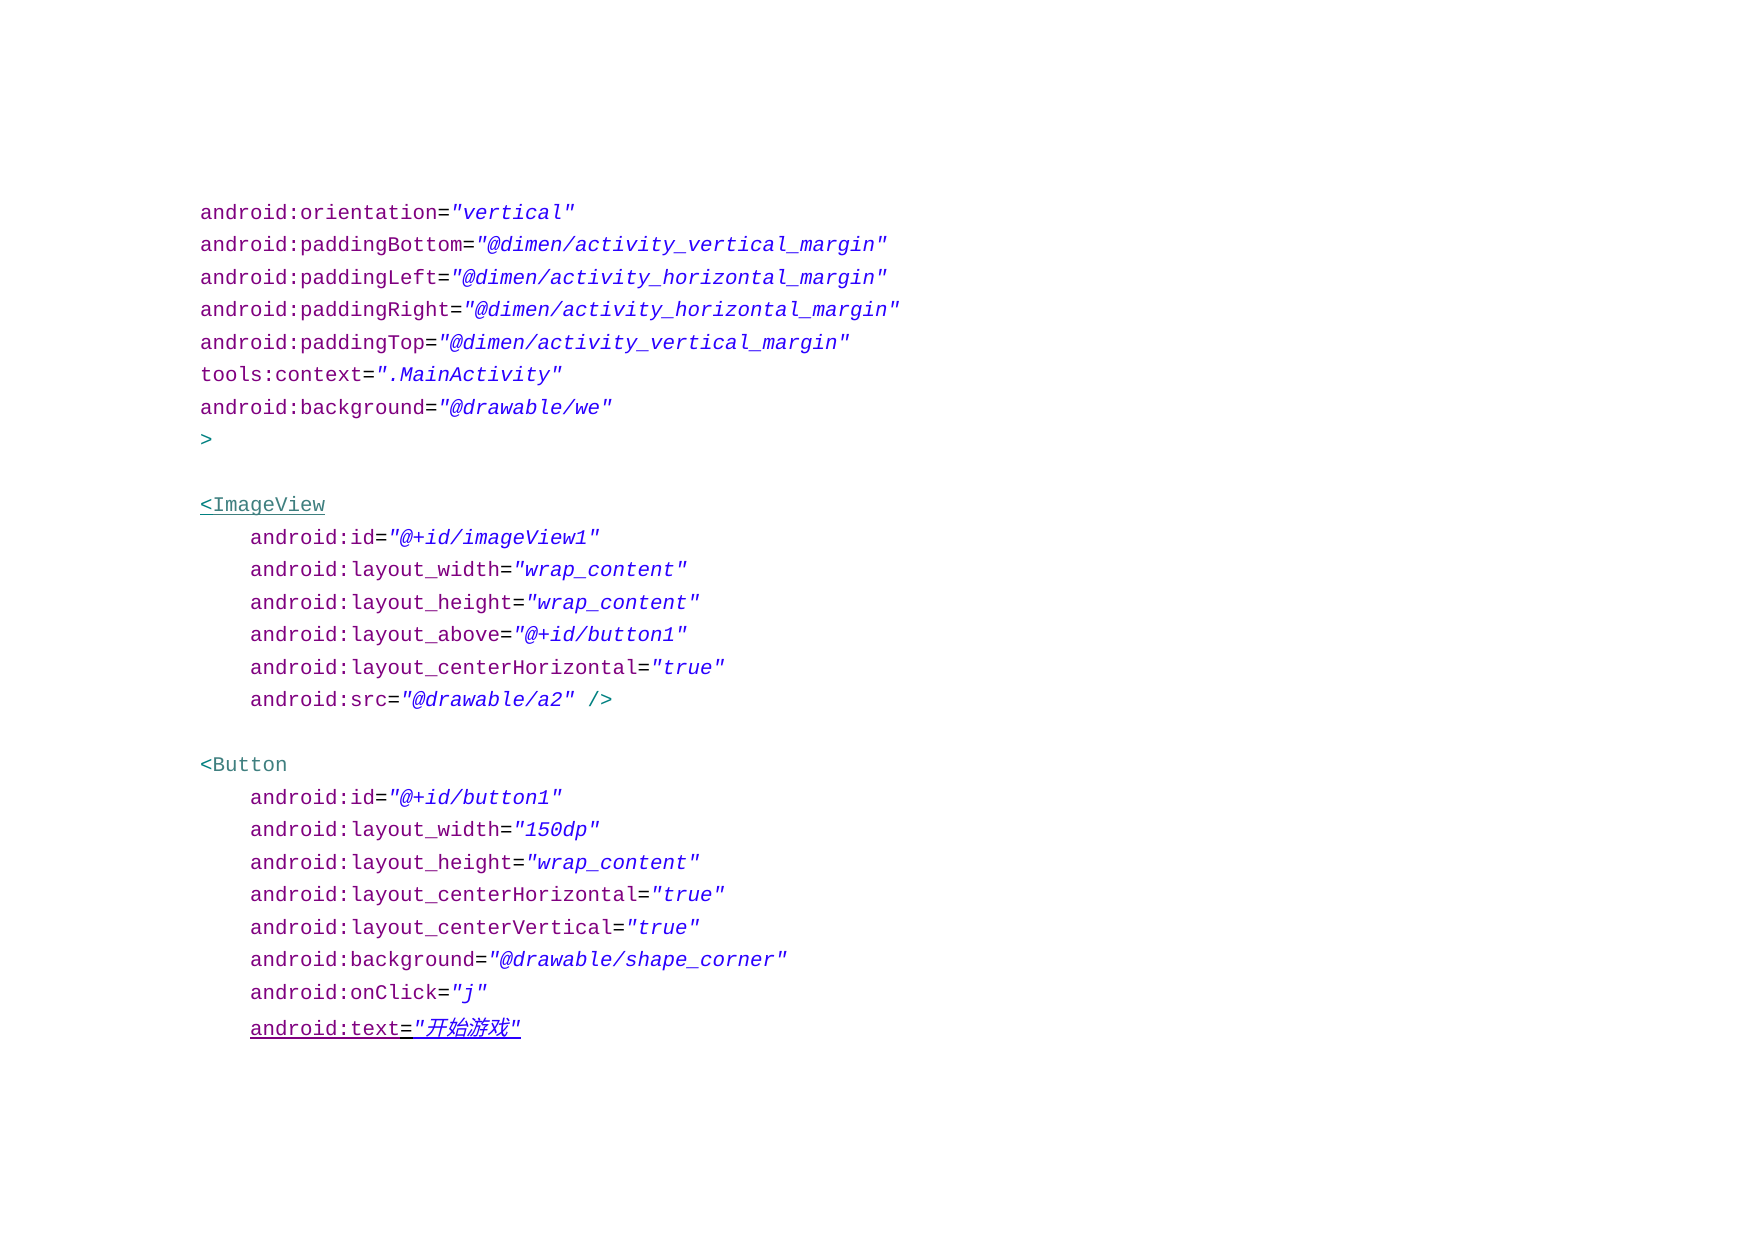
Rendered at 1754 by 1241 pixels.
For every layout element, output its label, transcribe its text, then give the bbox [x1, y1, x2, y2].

text android:paddingRight="@dimen/activity_horizontal_margin" [150, 295, 1604, 328]
text android:layout_width="wrap_content" [150, 555, 1604, 588]
text android:background="@drawable/shape_corner" [150, 945, 1604, 978]
text android:id="@+id/imageView1" [150, 523, 1604, 555]
text android:text="开始游戏" [150, 1010, 1604, 1043]
text android:layout_above="@+id/button1" [150, 620, 1604, 653]
text android:background="@drawable/we" [150, 393, 1604, 425]
text android:layout_centerHorizontal="true" [150, 880, 1604, 913]
text android:src="@drawable/a2" /> [150, 685, 1604, 718]
text android:onClick="j" [150, 978, 1604, 1010]
text android:paddingLeft="@dimen/activity_horizontal_margin" [150, 263, 1604, 295]
text android:orientation="vertical" [150, 198, 1604, 230]
text <ImageView [150, 490, 1604, 523]
text android:id="@+id/button1" [150, 783, 1604, 815]
text android:layout_width="150dp" [150, 815, 1604, 848]
text tools:context=".MainActivity" [150, 360, 1604, 393]
text android:layout_height="wrap_content" [150, 588, 1604, 620]
text android:paddingTop="@dimen/activity_vertical_margin" [150, 328, 1604, 360]
text android:layout_height="wrap_content" [150, 848, 1604, 880]
text <Button [150, 750, 1604, 783]
text android:paddingBottom="@dimen/activity_vertical_margin" [150, 230, 1604, 263]
text android:layout_centerVertical="true" [150, 913, 1604, 945]
text > [150, 425, 1604, 458]
text android:layout_centerHorizontal="true" [150, 653, 1604, 685]
